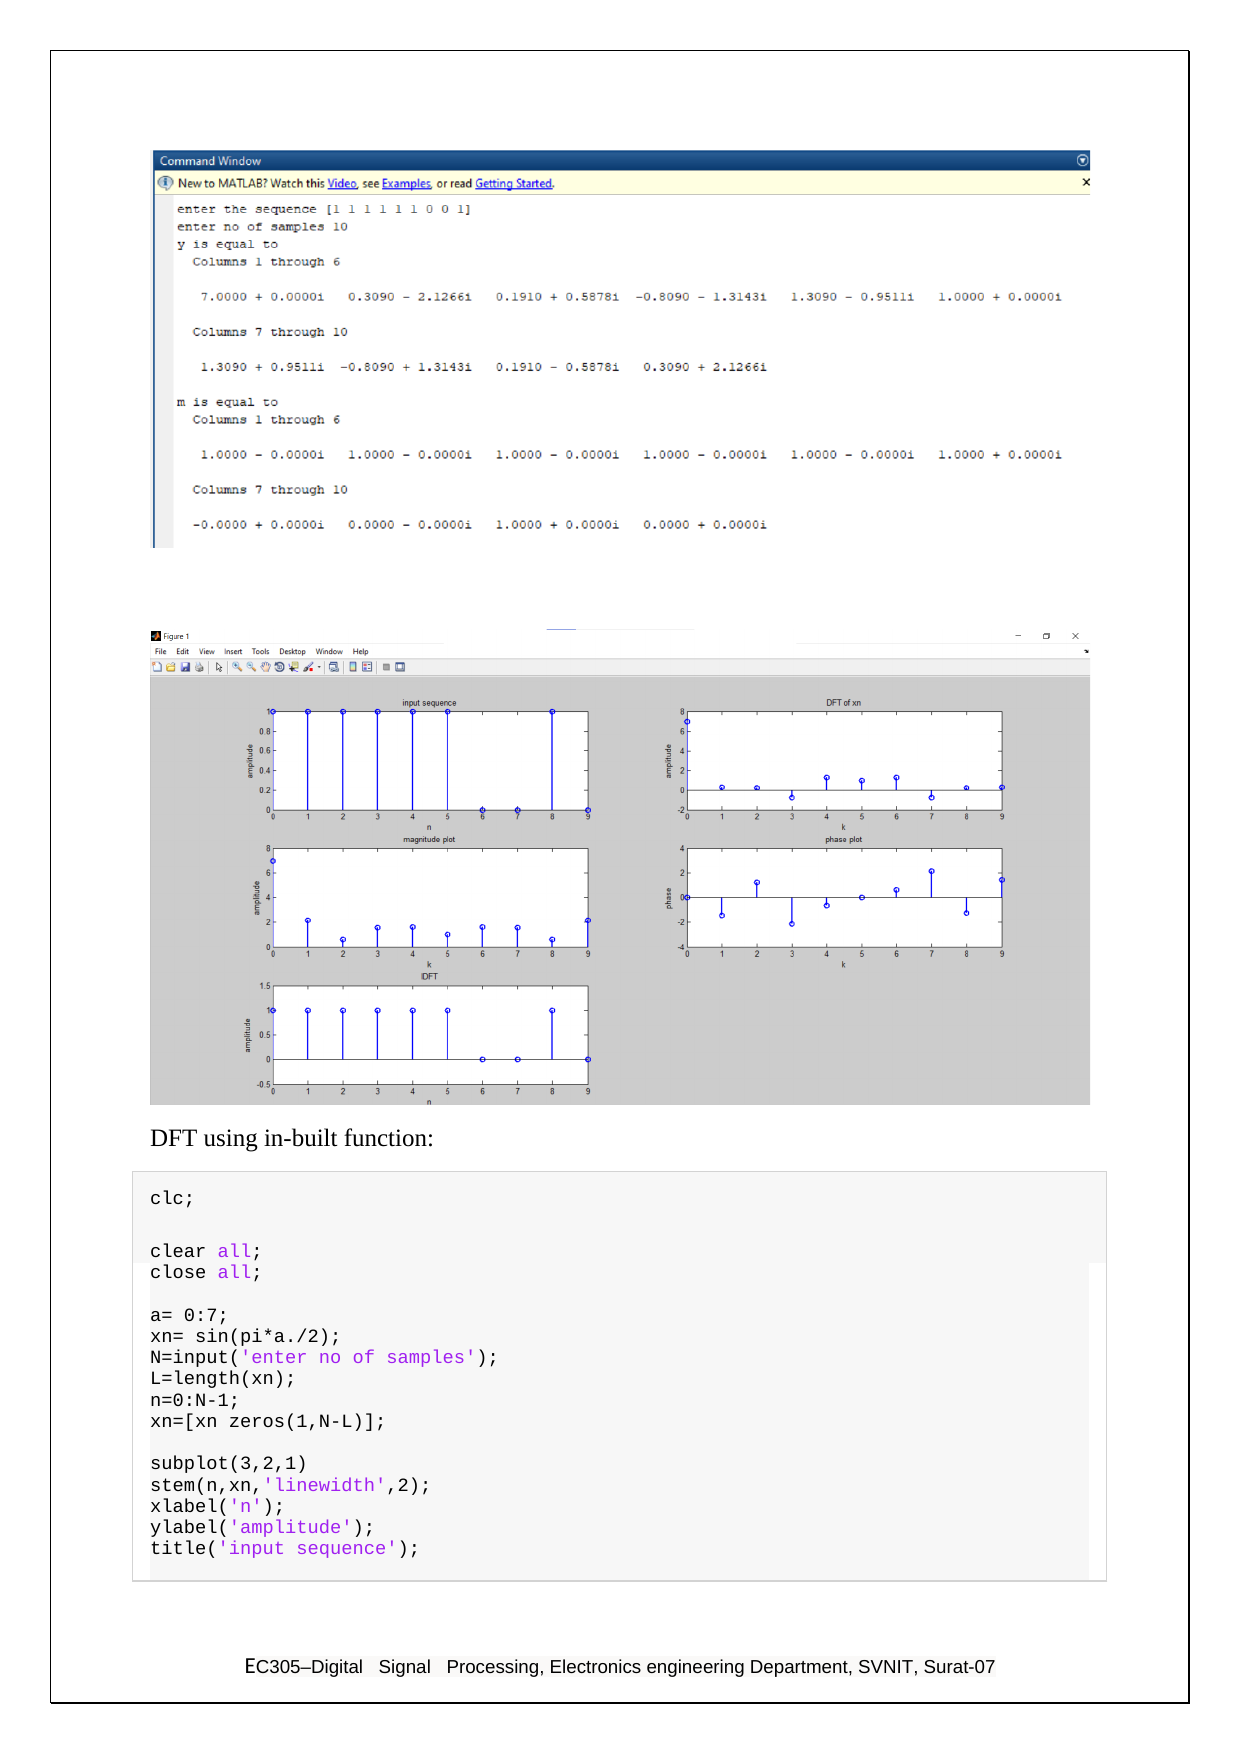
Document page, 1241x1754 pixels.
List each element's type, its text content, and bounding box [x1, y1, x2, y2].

text xn=[xn zeros(1,N-L)]; [150, 1412, 1089, 1433]
text L=length(xn); [150, 1369, 1089, 1390]
text n=0:N-1; [150, 1390, 1089, 1412]
text a= 0:7; [150, 1305, 1089, 1327]
text close all; [150, 1263, 1089, 1284]
text xn= sin(pi*a./2); [150, 1327, 1089, 1348]
text DFT using in-built function: [150, 1123, 1089, 1152]
text xlabel('n'); [150, 1497, 1089, 1518]
text stem(n,xn,'linewidth',2); [150, 1475, 1089, 1497]
text clear all; [133, 1223, 1106, 1263]
picture [150, 150, 1091, 548]
text ylabel('amplitude'); [150, 1518, 1089, 1539]
text subplot(3,2,1) [150, 1454, 1089, 1475]
text clc; [133, 1172, 1106, 1210]
text title('input sequence'); [150, 1539, 1089, 1560]
picture [150, 629, 1091, 1105]
text N=input('enter no of samples'); [150, 1348, 1089, 1369]
